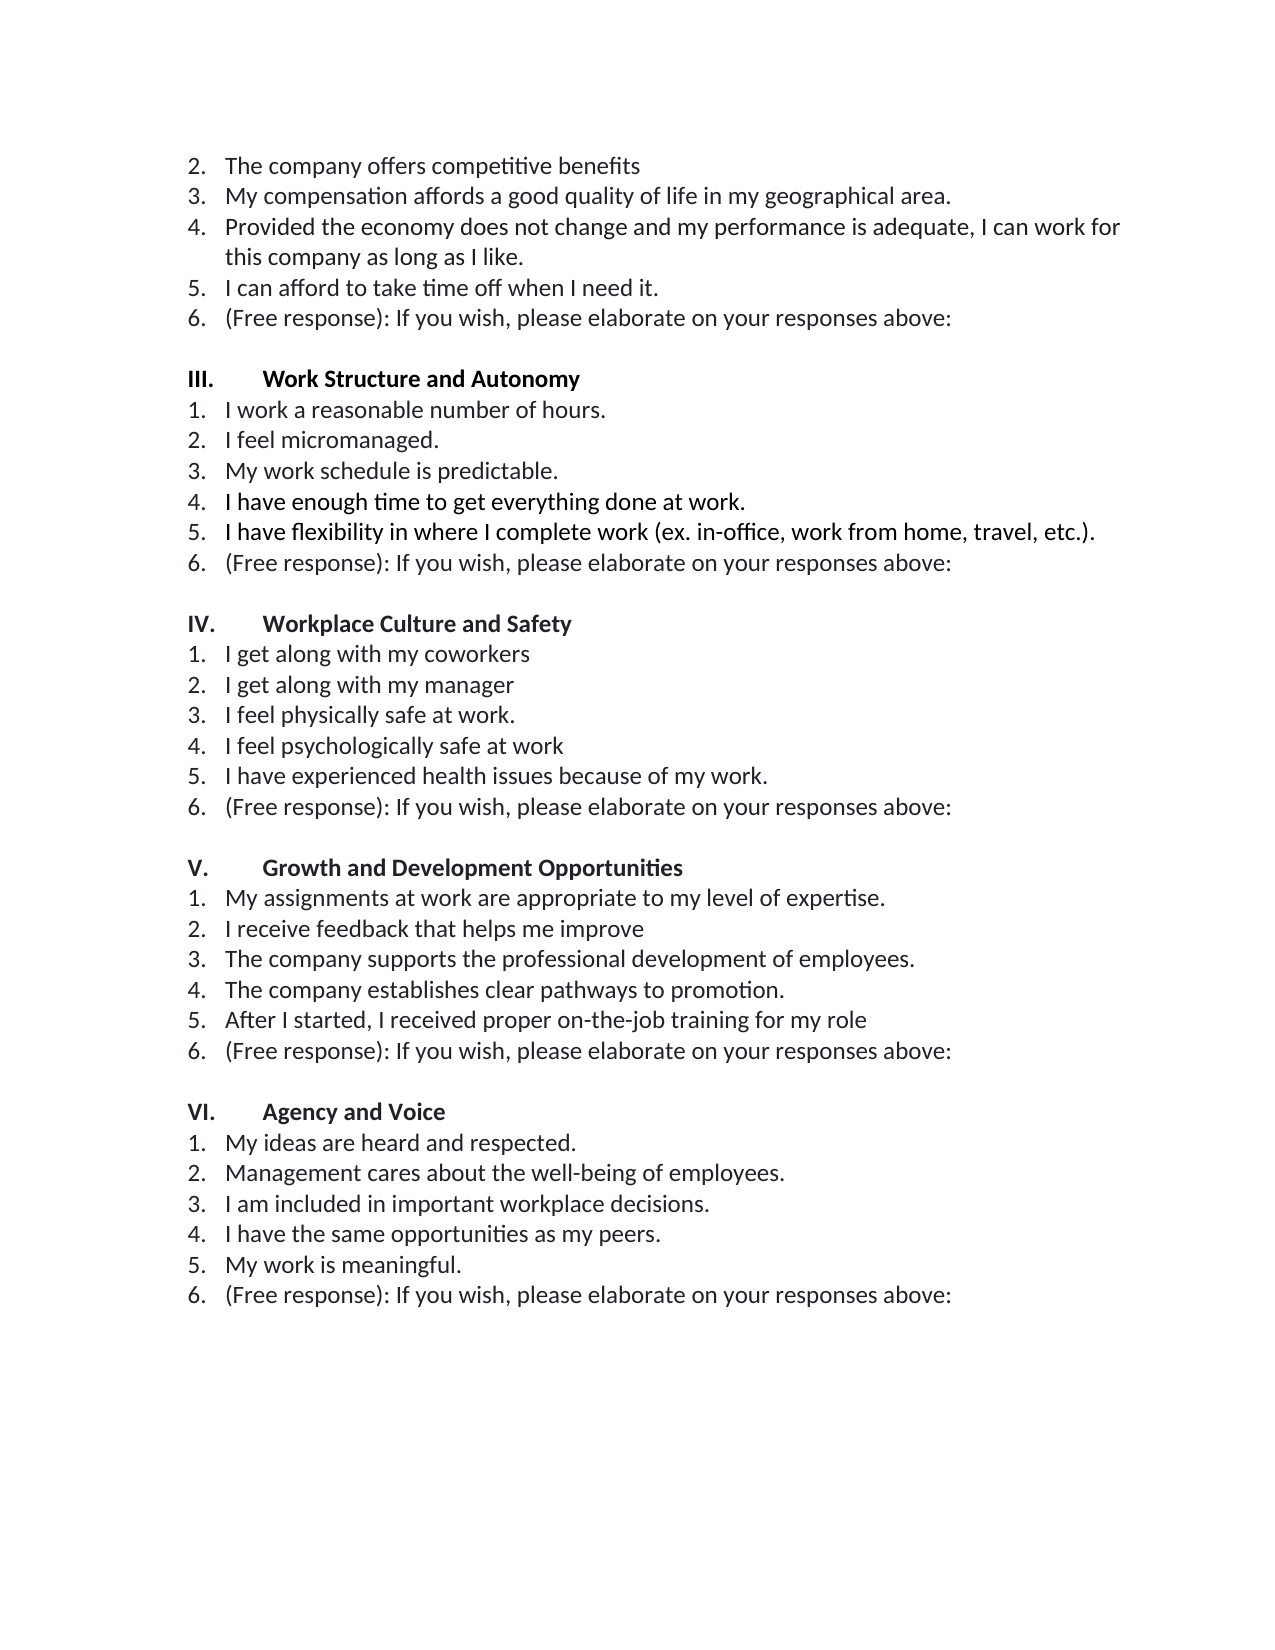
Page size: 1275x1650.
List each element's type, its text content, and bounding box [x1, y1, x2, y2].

list I feel physically safe at work. [187, 699, 1125, 730]
list I can afford to take time off when I need it. [187, 272, 1125, 303]
list I have experienced health issues because of my work. [187, 760, 1125, 791]
list After I started, I received proper on-the-job training for my role [187, 1004, 1125, 1035]
list I feel psychologically safe at work [187, 730, 1125, 760]
list Management cares about the well-being of employees. [187, 1157, 1125, 1188]
list I get along with my manager [187, 669, 1125, 699]
list (Free response): If you wish, please elaborate on your responses above: [187, 791, 1125, 821]
list Work Structure and Autonomy [187, 364, 1125, 394]
list (Free response): If you wish, please elaborate on your responses above: [187, 303, 1125, 333]
list Workplace Culture and Safety [187, 608, 1125, 638]
list (Free response): If you wish, please elaborate on your responses above: [187, 1279, 1125, 1310]
list The company offers competitive benefits [187, 150, 1125, 181]
list (Free response): If you wish, please elaborate on your responses above: [187, 1035, 1125, 1066]
list I feel micromanaged. [187, 425, 1125, 455]
list My compensation affords a good quality of life in my geographical area. [187, 181, 1125, 211]
list I have the same opportunities as my peers. [187, 1218, 1125, 1249]
list Growth and Development Opportunities [187, 852, 1125, 882]
list My ideas are heard and respected. [187, 1127, 1125, 1157]
list Provided the economy does not change and my performance is adequate, I can work for this company as long as I like. [187, 211, 1125, 272]
list The company establishes clear pathways to promotion. [187, 974, 1125, 1004]
list I receive feedback that helps me improve [187, 913, 1125, 943]
list I am included in important workplace decisions. [187, 1188, 1125, 1218]
list I get along with my coworkers [187, 638, 1125, 669]
list The company supports the professional development of employees. [187, 943, 1125, 974]
list My assignments at work are appropriate to my level of expertise. [187, 882, 1125, 913]
list I work a reasonable number of hours. [187, 394, 1125, 425]
list I have flexibility in where I complete work (ex. in-office, work from home, travel, etc.). [187, 516, 1125, 547]
list (Free response): If you wish, please elaborate on your responses above: [187, 547, 1125, 577]
list My work schedule is predictable. [187, 455, 1125, 486]
list Agency and Voice [187, 1096, 1125, 1127]
list My work is meaningful. [187, 1249, 1125, 1279]
list I have enough time to get everything done at work. [187, 486, 1125, 516]
